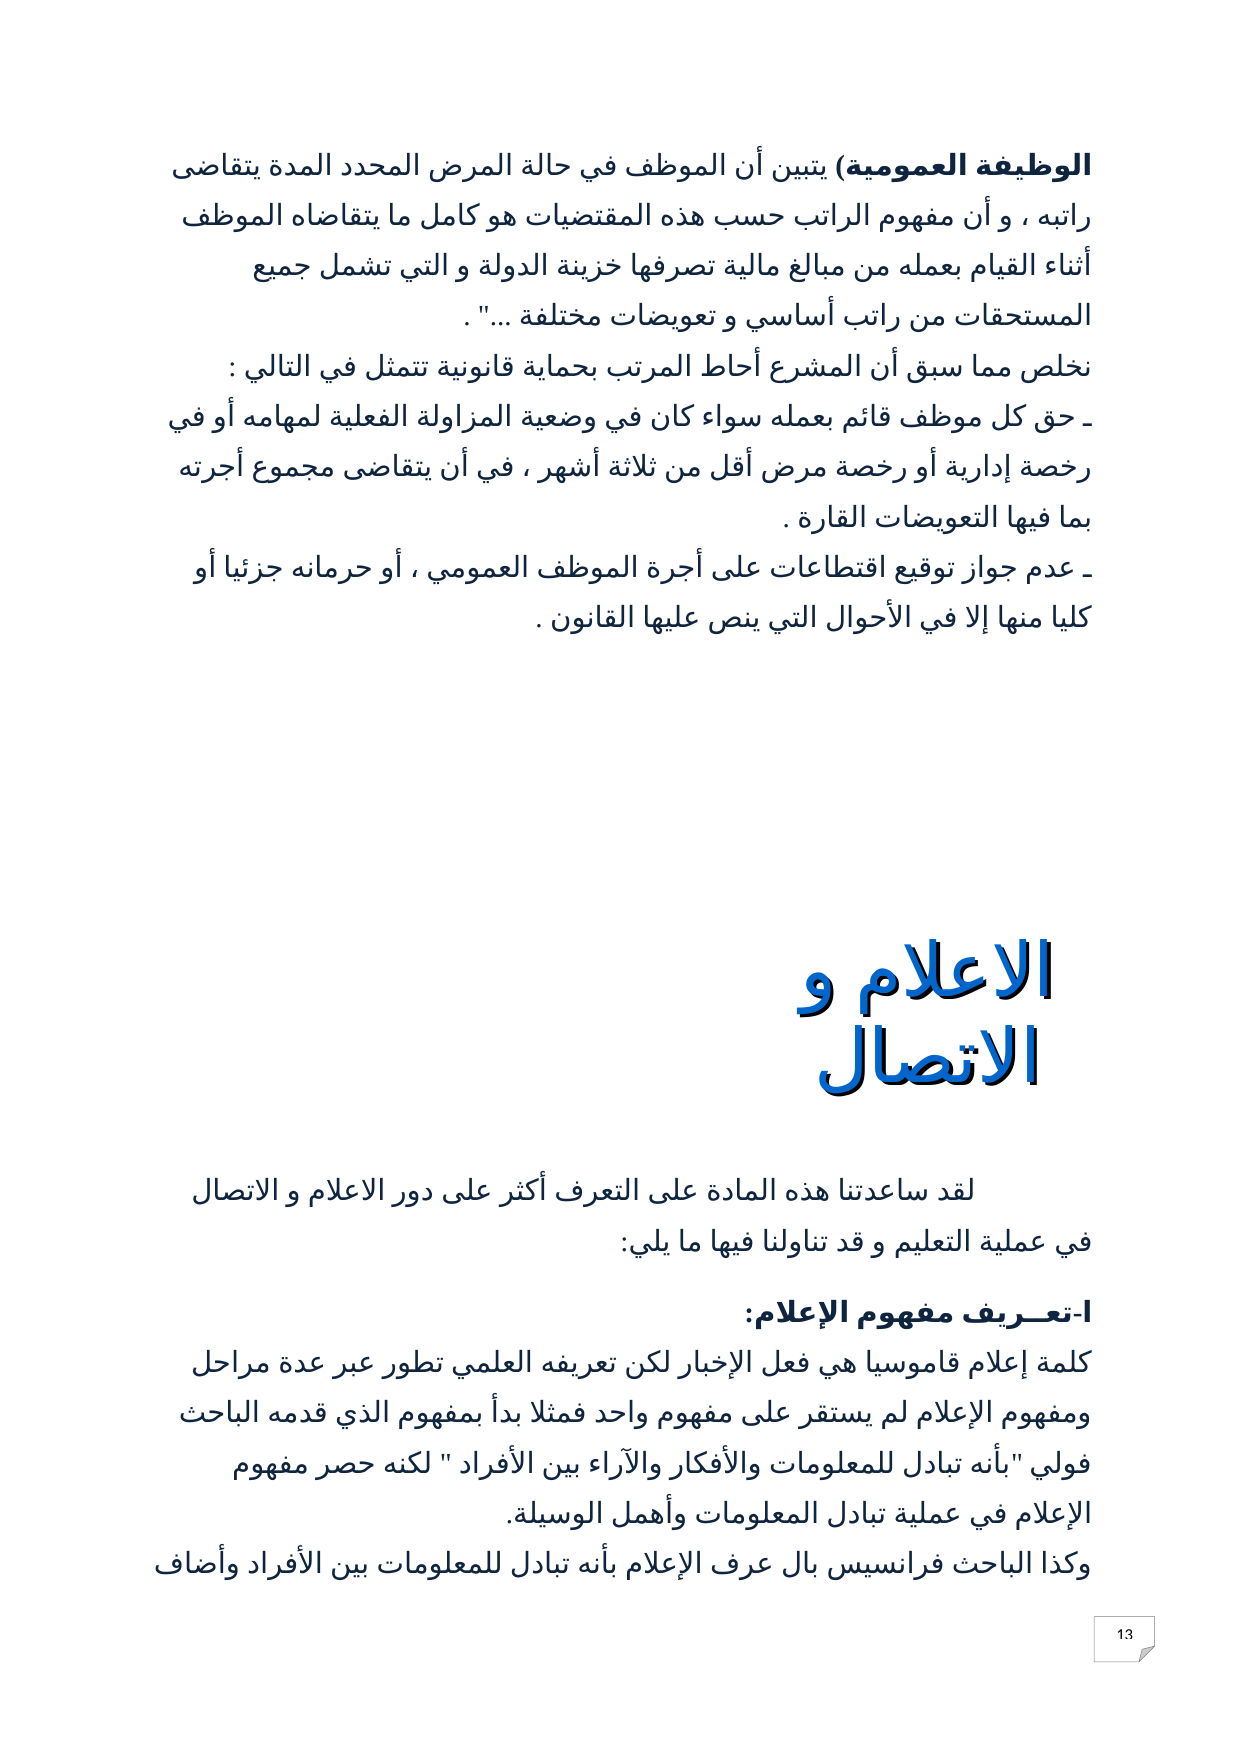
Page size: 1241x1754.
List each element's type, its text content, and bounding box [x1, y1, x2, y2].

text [148, 148, 1093, 634]
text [148, 1295, 1093, 1580]
text لقد ساعدتنا هذه المادة على التعرف أكثر على دور الاعلام و الاتصال في عملية التعليم و قد تناولنا فيها ما يلي: [148, 1173, 1093, 1257]
